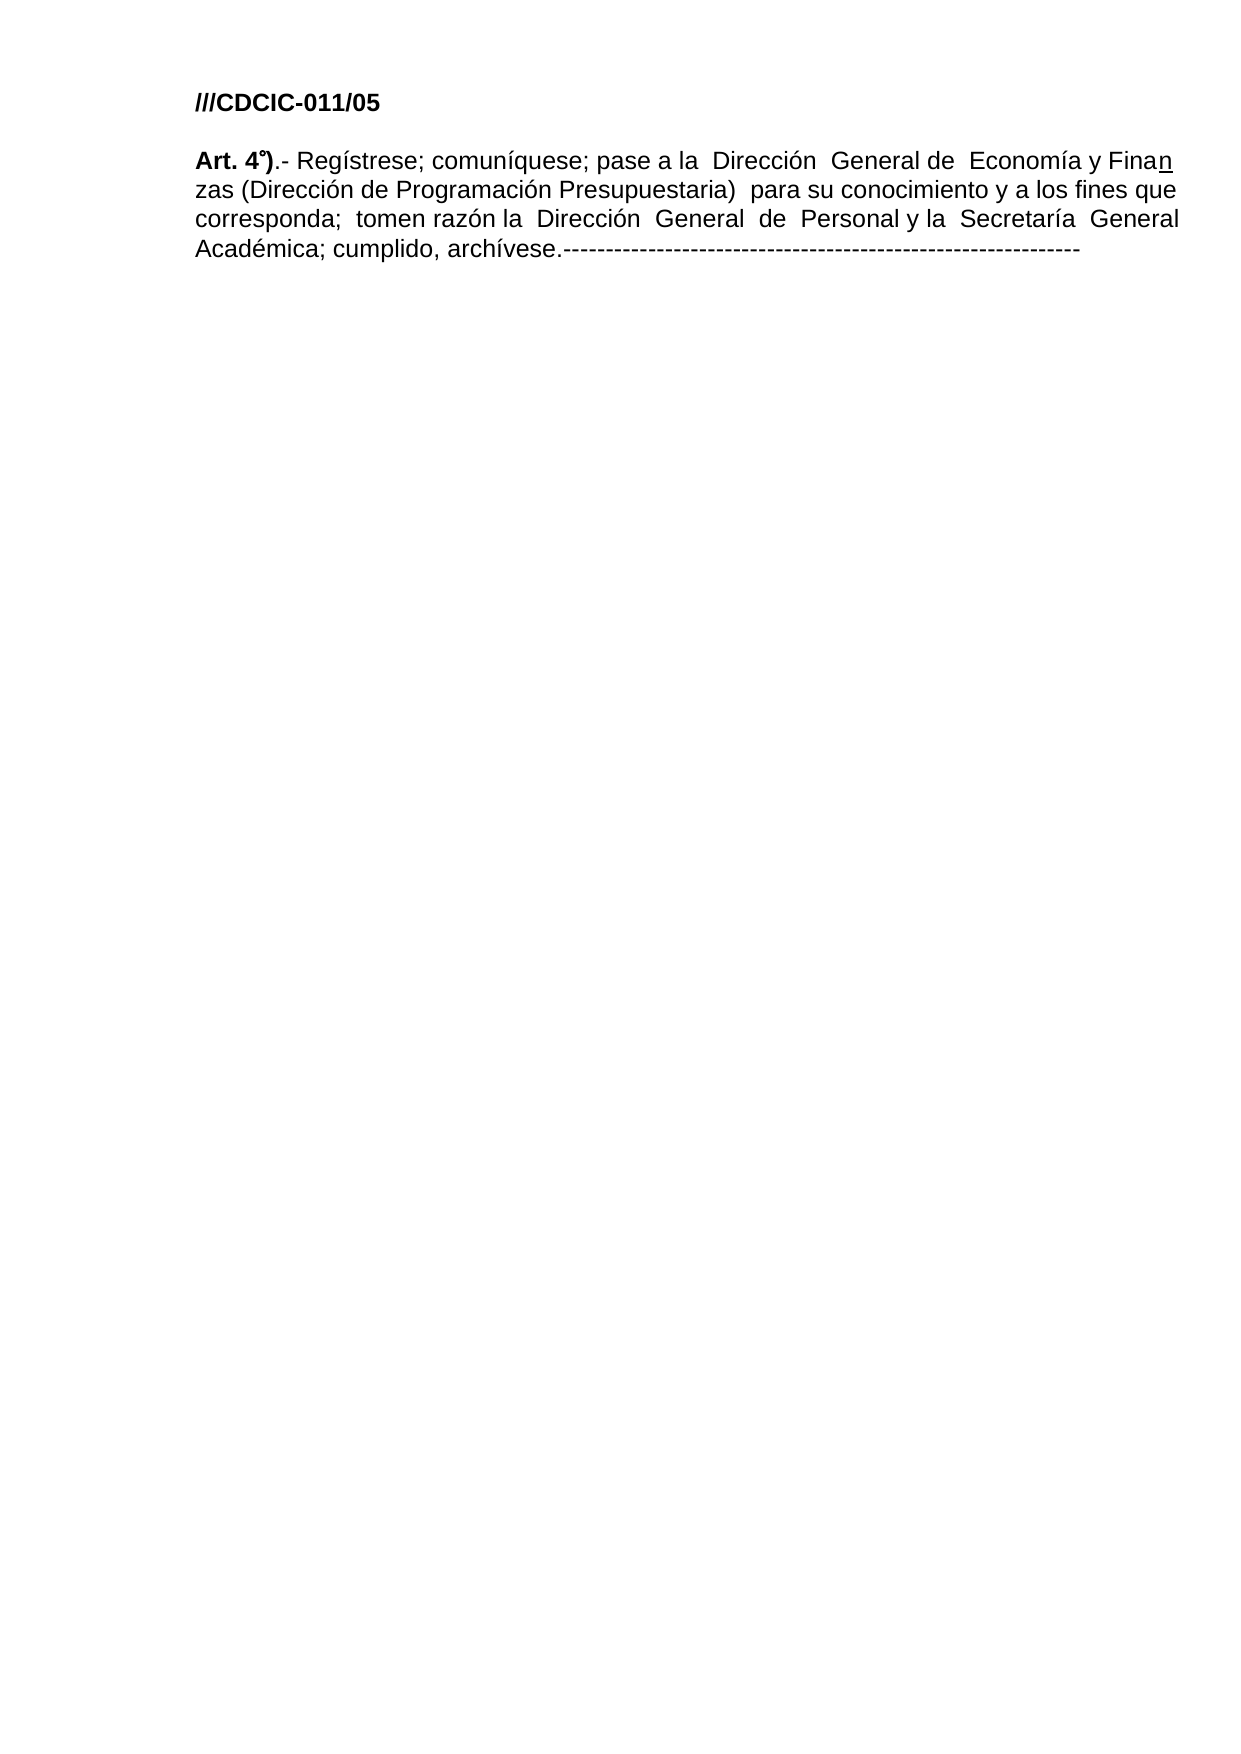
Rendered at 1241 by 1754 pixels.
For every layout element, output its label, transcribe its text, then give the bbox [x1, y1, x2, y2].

text zas (Dirección de Programación Presupuestaria) para su conocimiento y a los fines que [195, 175, 1181, 204]
text corresponda; tomen razón la Dirección General de Personal y la Secretaría General Académica; cumplido, archívese.------------------------------------------------------------- [195, 204, 1181, 262]
text Art. 4).- Regístrese; comuníquese; pase a la Dirección General de Economía y Finan [195, 146, 1181, 175]
text ///CDCIC-011/05 [195, 88, 1181, 117]
